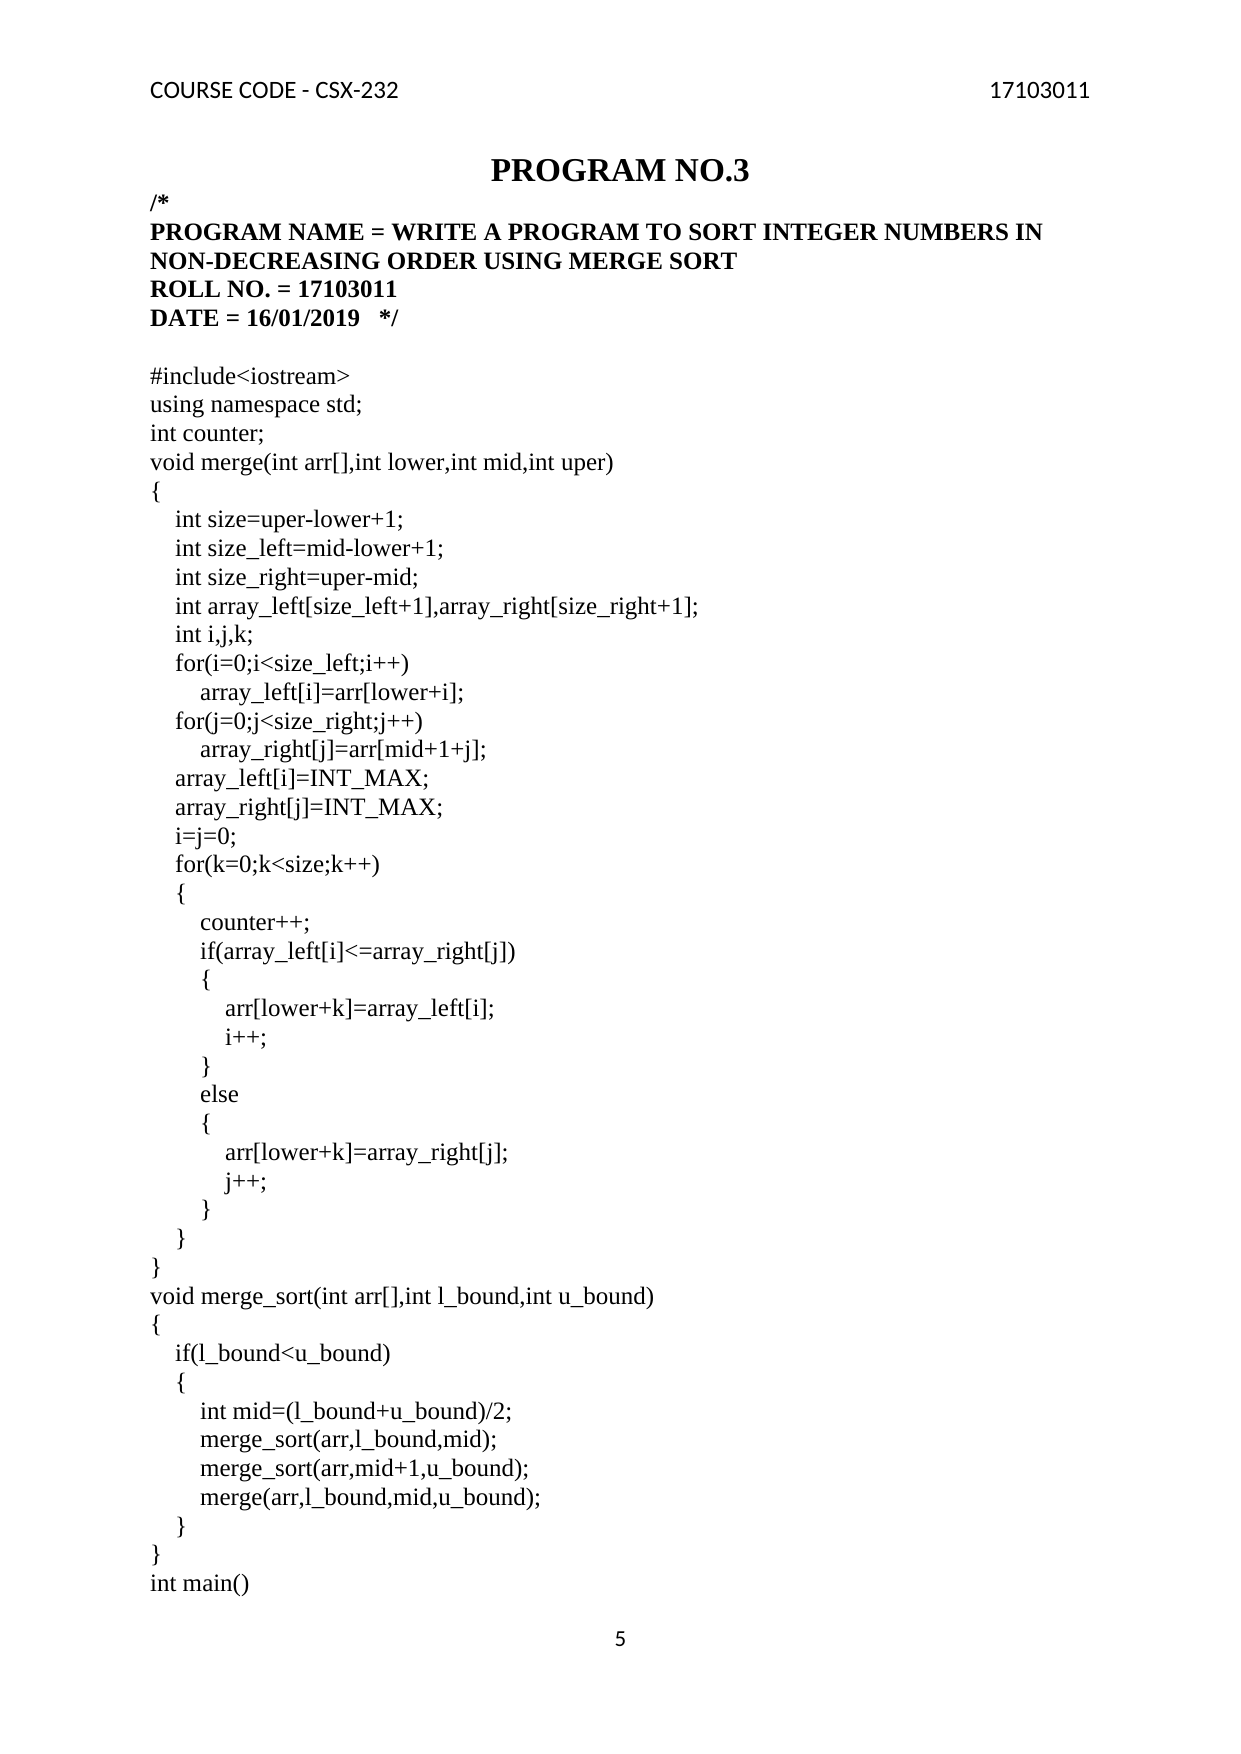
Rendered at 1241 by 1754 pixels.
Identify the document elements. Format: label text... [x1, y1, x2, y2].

text array_left[i]=INT_MAX; [150, 763, 1090, 792]
text } [150, 1511, 1090, 1539]
text int array_left[size_left+1],array_right[size_right+1]; [150, 591, 1090, 619]
text int i,j,k; [150, 619, 1090, 648]
text array_left[i]=arr[lower+i]; [150, 677, 1090, 706]
text { [150, 1367, 1090, 1396]
text i++; [150, 1022, 1090, 1051]
text array_right[j]=arr[mid+1+j]; [150, 734, 1090, 763]
text } [150, 1252, 1090, 1281]
text int size_right=uper-mid; [150, 562, 1090, 591]
text { [150, 1108, 1090, 1137]
text int size_left=mid-lower+1; [150, 533, 1090, 562]
text } [150, 1194, 1090, 1223]
text ROLL NO. = 17103011 [150, 274, 1090, 303]
text array_right[j]=INT_MAX; [150, 792, 1090, 821]
text for(j=0;j<size_right;j++) [150, 706, 1090, 734]
text { [150, 1309, 1090, 1338]
text { [150, 476, 1090, 504]
text } [150, 1223, 1090, 1252]
text } [150, 1539, 1090, 1568]
text DATE = 16/01/2019 */ [150, 303, 1090, 332]
text counter++; [150, 907, 1090, 936]
text using namespace std; [150, 389, 1090, 418]
text for(i=0;i<size_left;i++) [150, 648, 1090, 677]
text merge(arr,l_bound,mid,u_bound); [150, 1482, 1090, 1511]
text void merge(int arr[],int lower,int mid,int uper) [150, 447, 1090, 476]
text j++; [150, 1166, 1090, 1194]
text /* [150, 188, 1090, 217]
text for(k=0;k<size;k++) [150, 849, 1090, 878]
text { [150, 964, 1090, 993]
text if(l_bound<u_bound) [150, 1338, 1090, 1367]
text merge_sort(arr,l_bound,mid); [150, 1424, 1090, 1453]
text { [150, 878, 1090, 907]
text #include<iostream> [150, 361, 1090, 389]
text } [150, 1051, 1090, 1079]
text arr[lower+k]=array_right[j]; [150, 1137, 1090, 1166]
text merge_sort(arr,mid+1,u_bound); [150, 1453, 1090, 1482]
text int main() [150, 1568, 1090, 1597]
text if(array_left[i]<=array_right[j]) [150, 936, 1090, 964]
text int counter; [150, 418, 1090, 447]
text int mid=(l_bound+u_bound)/2; [150, 1396, 1090, 1424]
text arr[lower+k]=array_left[i]; [150, 993, 1090, 1022]
text int size=uper-lower+1; [150, 504, 1090, 533]
text else [150, 1079, 1090, 1108]
text void merge_sort(int arr[],int l_bound,int u_bound) [150, 1281, 1090, 1309]
text PROGRAM NAME = WRITE A PROGRAM TO SORT INTEGER NUMBERS IN NON-DECREASING ORDER USING MERGE SORT [150, 217, 1090, 274]
text PROGRAM NO.3 [150, 150, 1090, 188]
text i=j=0; [150, 821, 1090, 849]
